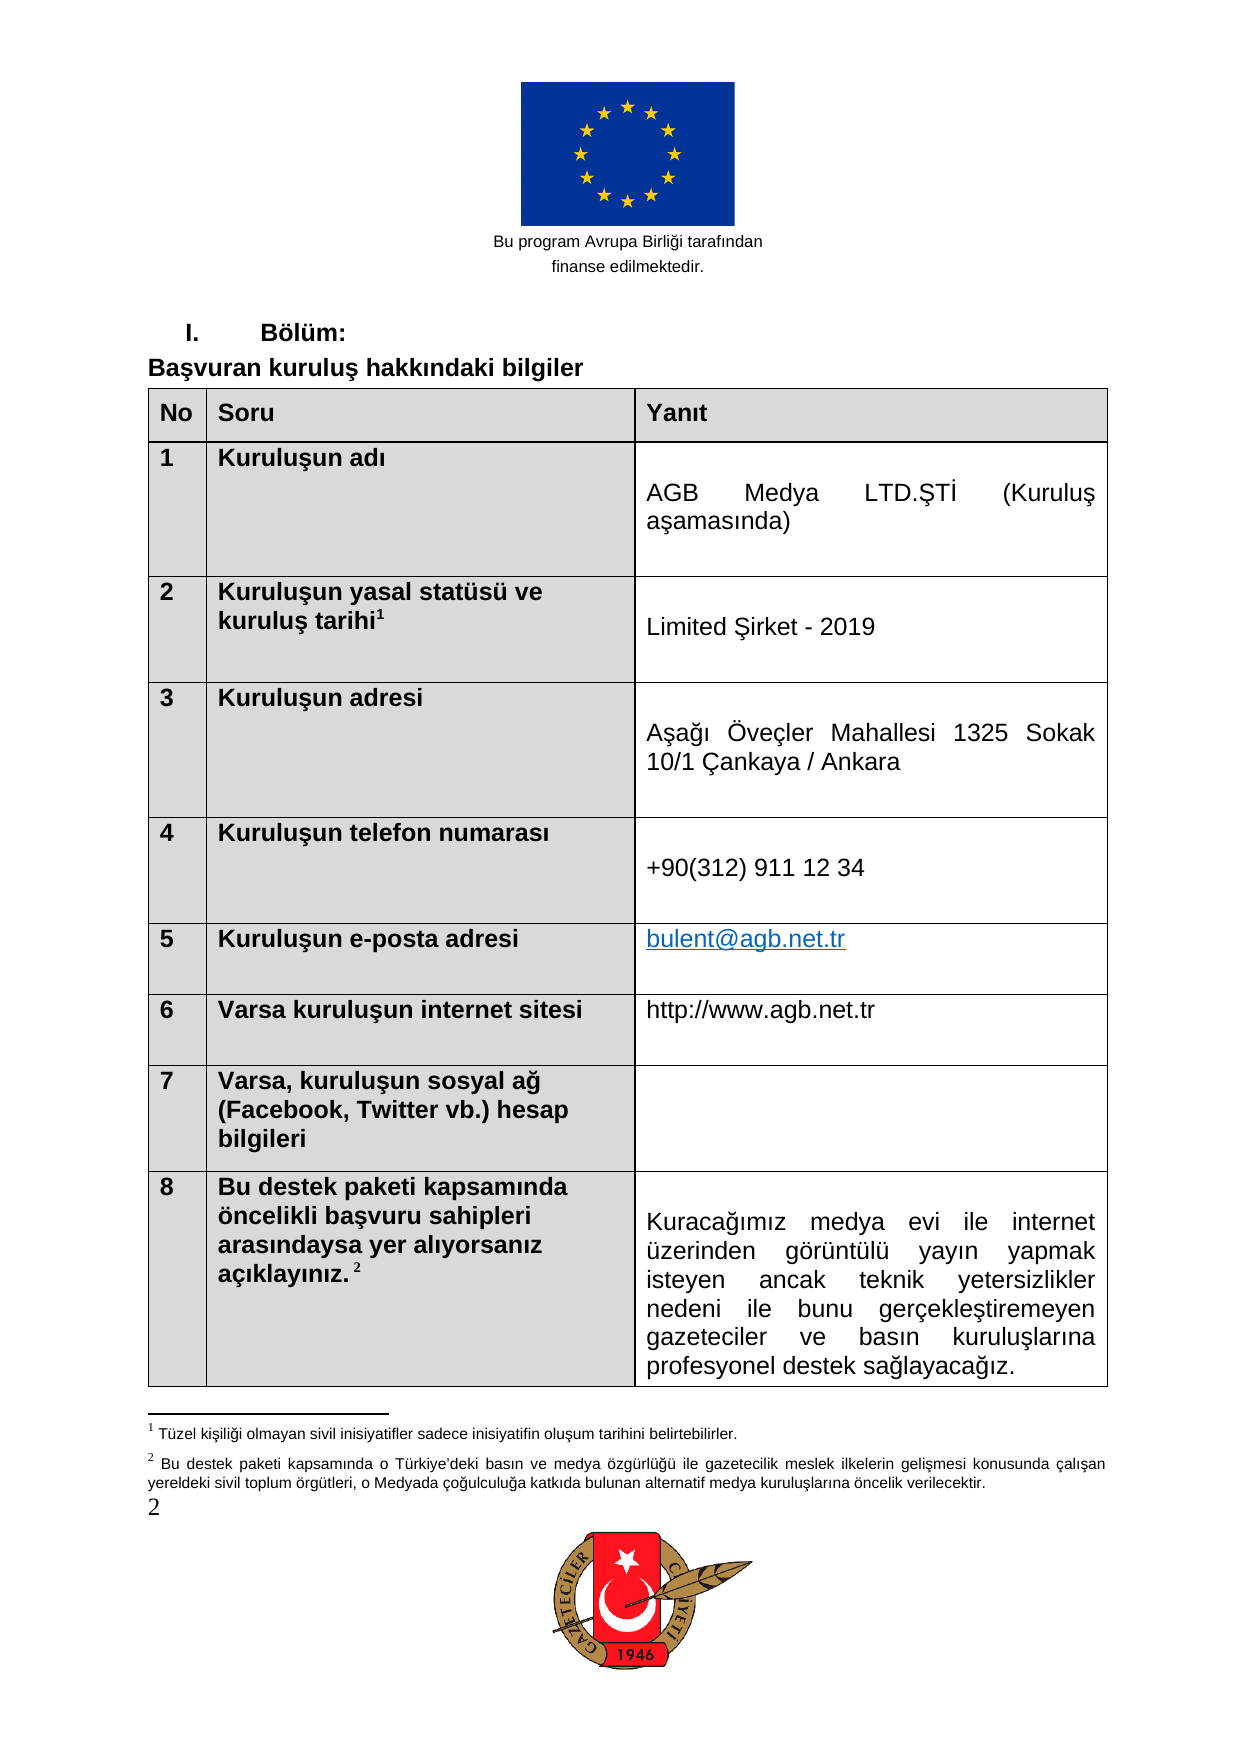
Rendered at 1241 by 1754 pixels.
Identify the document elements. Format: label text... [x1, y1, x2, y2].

table_cell 7 [149, 1066, 206, 1171]
table_cell 2 [149, 577, 206, 682]
table_cell Kuruluşun e-posta adresi [207, 924, 634, 994]
table_cell [636, 1066, 1107, 1171]
table_cell Bu destek paketi kapsamında öncelikli başvuru sahipleri arasındaysa yer alıyorsanız açıklayınız. [207, 1172, 634, 1386]
table_cell Kuruluşun adresi [207, 683, 634, 817]
table_cell Varsa kuruluşun internet sitesi [207, 995, 634, 1065]
table_cell 4 [149, 818, 206, 923]
table_cell 8 [149, 1172, 206, 1386]
table_header Yanıt [636, 389, 1107, 441]
table_cell Kuruluşun telefon numarası [207, 818, 634, 923]
table_cell +90(312) 911 12 34 [636, 818, 1107, 923]
table_cell 6 [149, 995, 206, 1065]
table_cell Aşağı Öveçler Mahallesi 1325 Sokak 10/1 Çankaya / Ankara [636, 683, 1107, 817]
table_cell Limited Şirket - 2019 [636, 577, 1107, 682]
table_cell Kuruluşun adı [207, 443, 634, 576]
picture [521, 82, 735, 226]
picture [499, 1527, 757, 1674]
table_cell Kuruluşun yasal statüsü ve kuruluş tarihi [207, 577, 634, 682]
table_header Soru [207, 389, 634, 441]
table_cell bulent@agb.net.tr [636, 924, 1107, 994]
text Başvuran kuruluş hakkındaki bilgiler [148, 353, 1108, 381]
table_header No [149, 389, 206, 441]
table_cell Varsa, kuruluşun sosyal ağ (Facebook, Twitter vb.) hesap bilgileri [207, 1066, 634, 1171]
table_cell Kuracağımız medya evi ile internet üzerinden görüntülü yayın yapmak isteyen ancak teknik yetersizlikler nedeni ile bunu gerçekleştiremeyen gazeteciler ve basın kuruluşlarına profesyonel destek sağlayacağız. [636, 1172, 1107, 1386]
table_cell 1 [149, 443, 206, 576]
table_cell 3 [149, 683, 206, 817]
table_cell http://www.agb.net.tr [636, 995, 1107, 1065]
table_cell 5 [149, 924, 206, 994]
table_cell AGB Medya LTD.ŞTİ (Kuruluş aşamasında) [636, 443, 1107, 576]
list Bölüm: [185, 318, 1108, 346]
